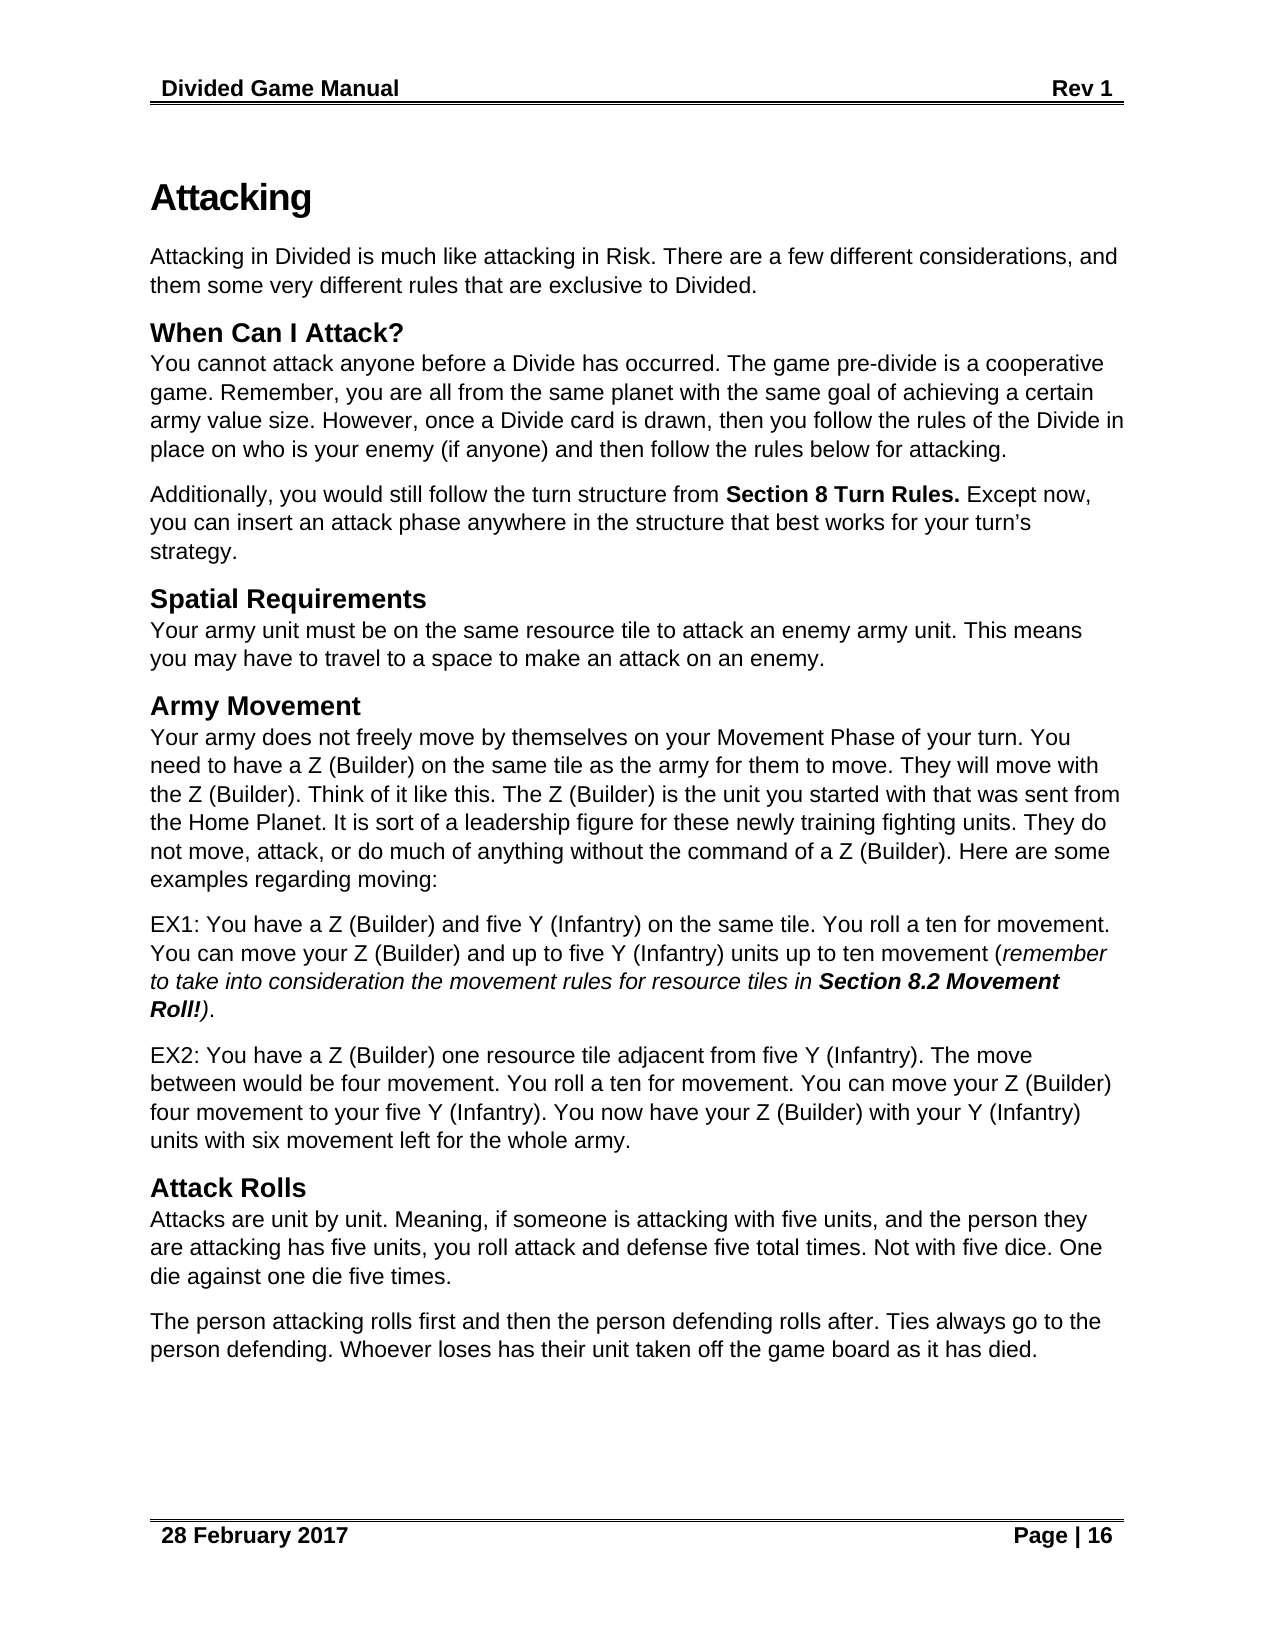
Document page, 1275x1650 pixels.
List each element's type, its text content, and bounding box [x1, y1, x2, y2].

text You cannot attack anyone before a Divide has occurred. The game pre-divide is a cooperative game. Remember, you are all from the same planet with the same goal of achieving a certain army value size. However, once a Divide card is drawn, then you follow the rules of the Divide in place on who is your enemy (if anyone) and then follow the rules below for attacking. [150, 350, 1125, 462]
text Attacks are unit by unit. Meaning, if someone is attacking with five units, and the person they are attacking has five units, you roll attack and defense five total times. Not with five dice. One die against one die five times. [150, 1206, 1125, 1289]
title Attacking [150, 175, 1125, 218]
subtitle Attack Rolls [150, 1172, 1125, 1203]
text EX1: You have a Z (Builder) and five Y (Infantry) on the same tile. You roll a ten for movement. You can move your Z (Builder) and up to five Y (Infantry) units up to ten movement (remember to take into consideration the movement rules for resource tiles in Section 8.2 Movement Roll!). [150, 911, 1125, 1023]
text Your army does not freely move by themselves on your Movement Phase of your turn. You need to have a Z (Builder) on the same tile as the army for them to move. They will move with the Z (Builder). Think of it like this. The Z (Builder) is the unit you started with that was sent from the Home Planet. It is sort of a leadership figure for these newly training fighting units. They do not move, attack, or do much of anything without the command of a Z (Builder). Here are some examples regarding moving: [150, 724, 1125, 892]
text The person attacking rolls first and then the person defending rolls after. Ties always go to the person defending. Whoever loses has their unit taken off the game board as it has died. [150, 1308, 1125, 1362]
text EX2: You have a Z (Builder) one resource tile adjacent from five Y (Infantry). The move between would be four movement. You roll a ten for movement. You can move your Z (Builder) four movement to your five Y (Infantry). You now have your Z (Builder) with your Y (Infantry) units with six movement left for the whole army. [150, 1042, 1125, 1153]
subtitle When Can I Attack? [150, 317, 1125, 348]
text Attacking in Divided is much like attacking in Risk. There are a few different considerations, and them some very different rules that are exclusive to Divided. [150, 243, 1125, 298]
subtitle Spatial Requirements [150, 583, 1125, 614]
text Your army unit must be on the same resource tile to attack an enemy army unit. This means you may have to travel to a space to make an attack on an enemy. [150, 617, 1125, 671]
text Additionally, you would still follow the turn structure from Section 8 Turn Rules. Except now, you can insert an attack phase anywhere in the structure that best works for your turn’s strategy. [150, 481, 1125, 564]
subtitle Army Movement [150, 690, 1125, 721]
